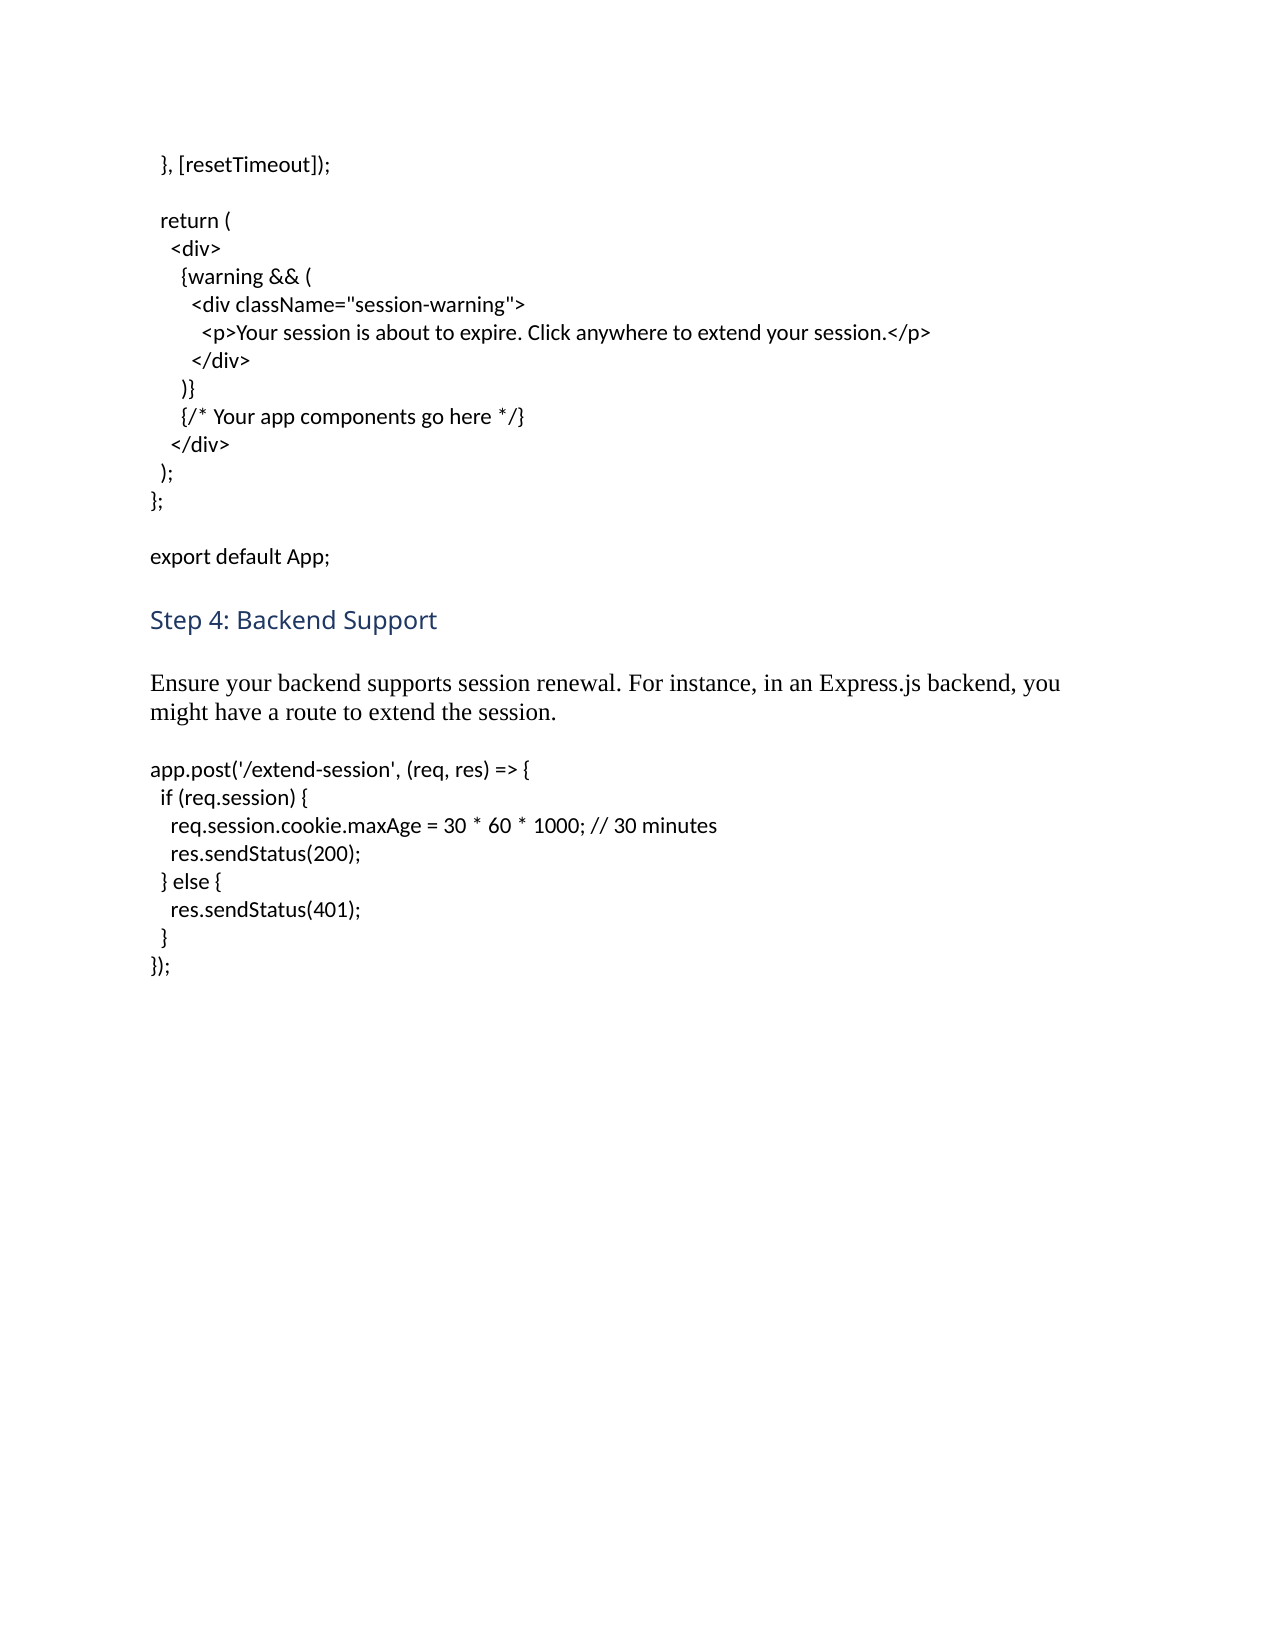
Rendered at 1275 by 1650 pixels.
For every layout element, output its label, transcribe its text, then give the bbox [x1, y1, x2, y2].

text } [150, 923, 1125, 951]
subtitle Step 4: Backend Support [150, 602, 1125, 637]
text </div> [150, 430, 1125, 458]
text }); [150, 951, 1125, 979]
text if (req.session) { [150, 783, 1125, 811]
text app.post('/extend-session', (req, res) => { [150, 755, 1125, 783]
text } else { [150, 867, 1125, 895]
text req.session.cookie.maxAge = 30 * 60 * 1000; // 30 minutes [150, 811, 1125, 839]
text Ensure your backend supports session renewal. For instance, in an Express.js backend, you might have a route to extend the session. [150, 668, 1125, 726]
text {/* Your app components go here */} [150, 402, 1125, 430]
text }, [resetTimeout]); [150, 150, 1125, 178]
text }; [150, 486, 1125, 514]
text <div> [150, 234, 1125, 262]
text <p>Your session is about to expire. Click anywhere to extend your session.</p> [150, 318, 1125, 346]
text )} [150, 374, 1125, 402]
text <div className="session-warning"> [150, 290, 1125, 318]
text res.sendStatus(401); [150, 895, 1125, 923]
text </div> [150, 346, 1125, 374]
text ); [150, 458, 1125, 486]
text res.sendStatus(200); [150, 839, 1125, 867]
text {warning && ( [150, 262, 1125, 290]
text return ( [150, 206, 1125, 234]
text export default App; [150, 542, 1125, 570]
